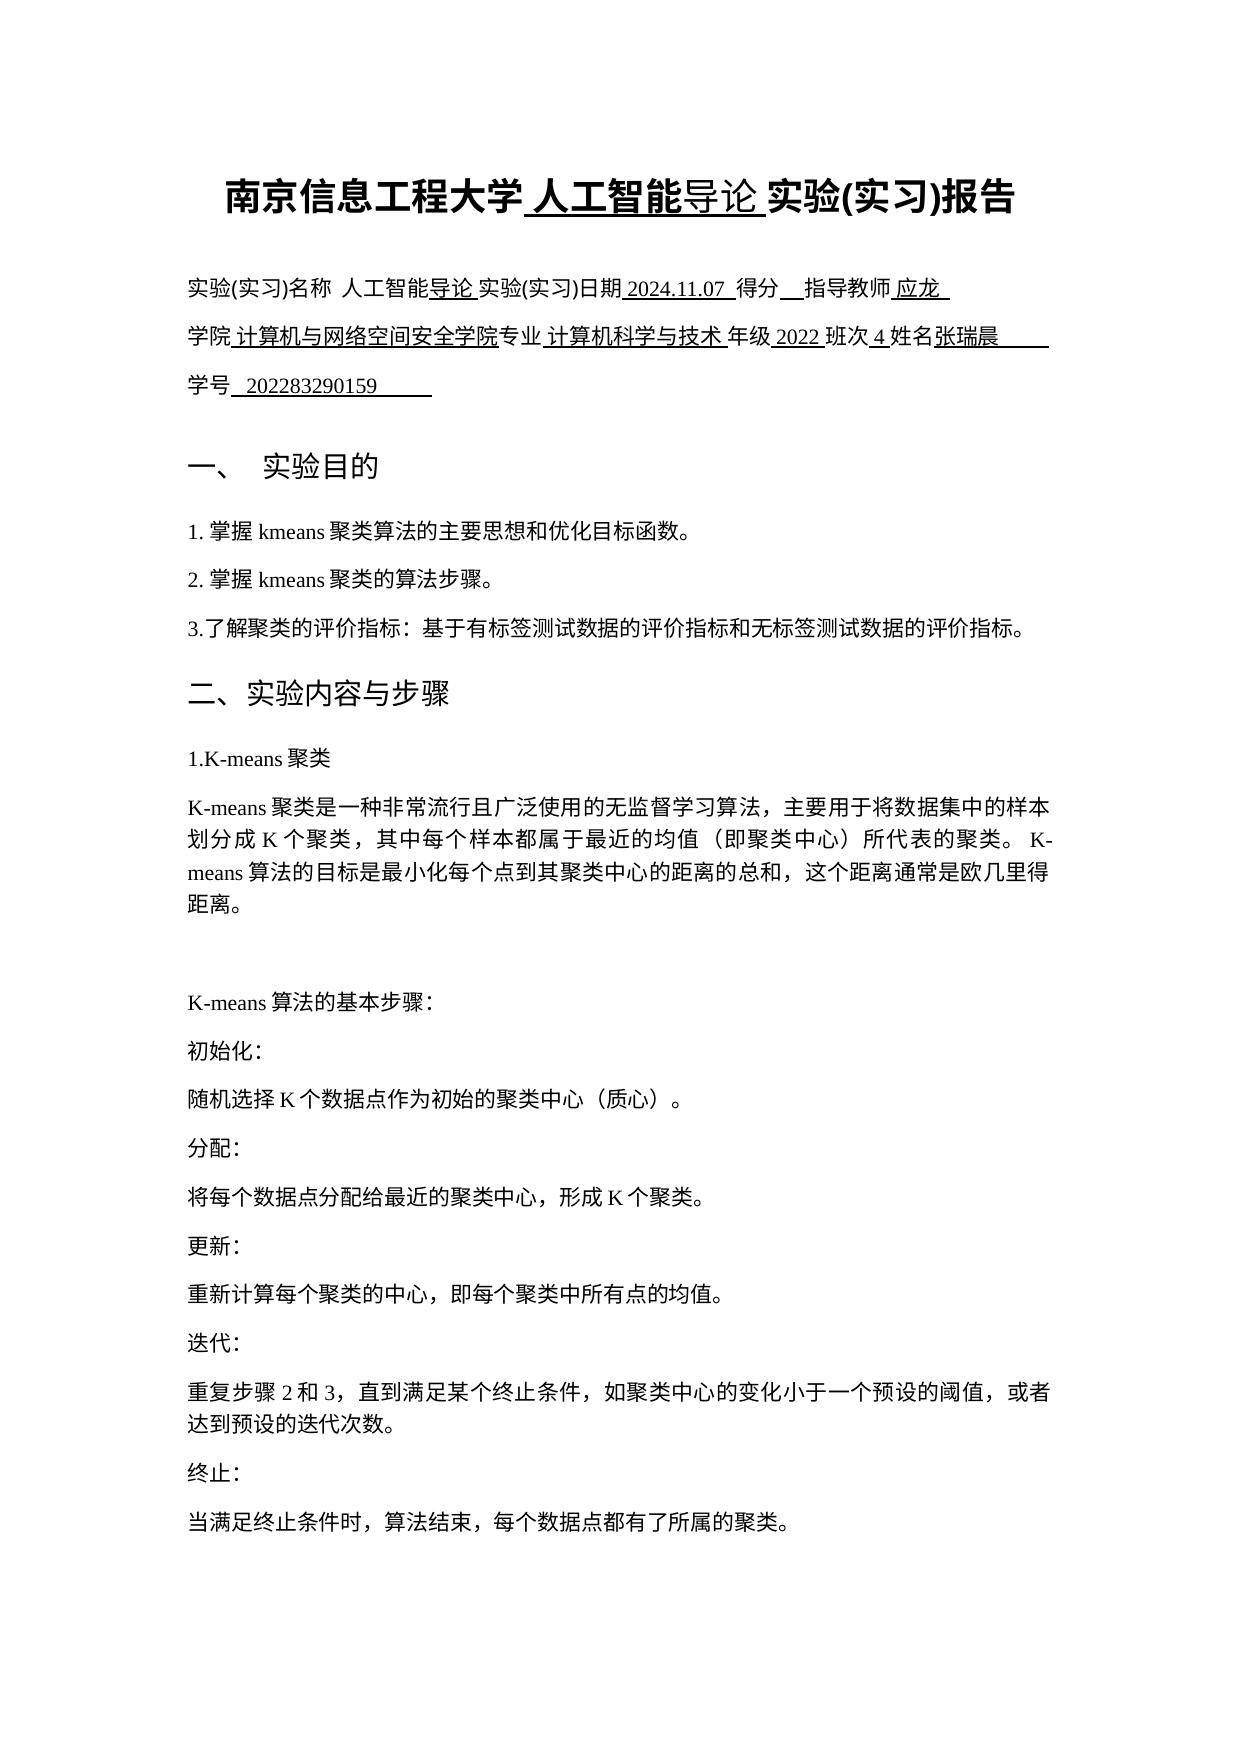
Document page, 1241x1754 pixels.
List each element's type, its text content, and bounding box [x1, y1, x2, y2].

list 初始化： [187, 1033, 1053, 1066]
list K-means算法的基本步骤： [187, 984, 1053, 1017]
text 南京信息工程大学 人工智能导论 实验(实习)报告 [187, 162, 1053, 227]
list 3.了解聚类的评价指标：基于有标签测试数据的评价指标和无标签测试数据的评价指标。 [187, 611, 1053, 643]
text 学院 计算机与网络空间安全学院专业 计算机科学与技术 年级 2022 班次 4 姓名张瑞晨 学号 202283290159 [187, 319, 1053, 400]
list 1.K-means聚类 [187, 741, 1053, 773]
list 实验目的 [187, 432, 1053, 497]
list 重复步骤2和3，直到满足某个终止条件，如聚类中心的变化小于一个预设的阈值，或者达到预设的迭代次数。 [187, 1374, 1053, 1439]
list K-means聚类是一种非常流行且广泛使用的无监督学习算法，主要用于将数据集中的样本划分成K个聚类，其中每个样本都属于最近的均值（即聚类中心）所代表的聚类。K-means算法的目标是最小化每个点到其聚类中心的距离的总和，这个距离通常是欧几里得距离。 [187, 789, 1053, 919]
list 二、实验内容与步骤 [187, 659, 1053, 724]
list 2. 掌握 kmeans聚类的算法步骤。 [187, 562, 1053, 594]
list 随机选择K个数据点作为初始的聚类中心（质心）。 [187, 1082, 1053, 1114]
text 实验(实习)名称 人工智能导论 实验(实习)日期 2024.11.07 得分 指导教师 应龙 [187, 270, 1053, 303]
list 迭代： [187, 1326, 1053, 1358]
list 1. 掌握 kmeans聚类算法的主要思想和优化目标函数。 [187, 513, 1053, 546]
list 终止： [187, 1456, 1053, 1488]
list 分配： [187, 1131, 1053, 1163]
list 将每个数据点分配给最近的聚类中心，形成K个聚类。 [187, 1179, 1053, 1212]
list 重新计算每个聚类的中心，即每个聚类中所有点的均值。 [187, 1277, 1053, 1309]
list 更新： [187, 1228, 1053, 1261]
list 当满足终止条件时，算法结束，每个数据点都有了所属的聚类。 [187, 1504, 1053, 1537]
